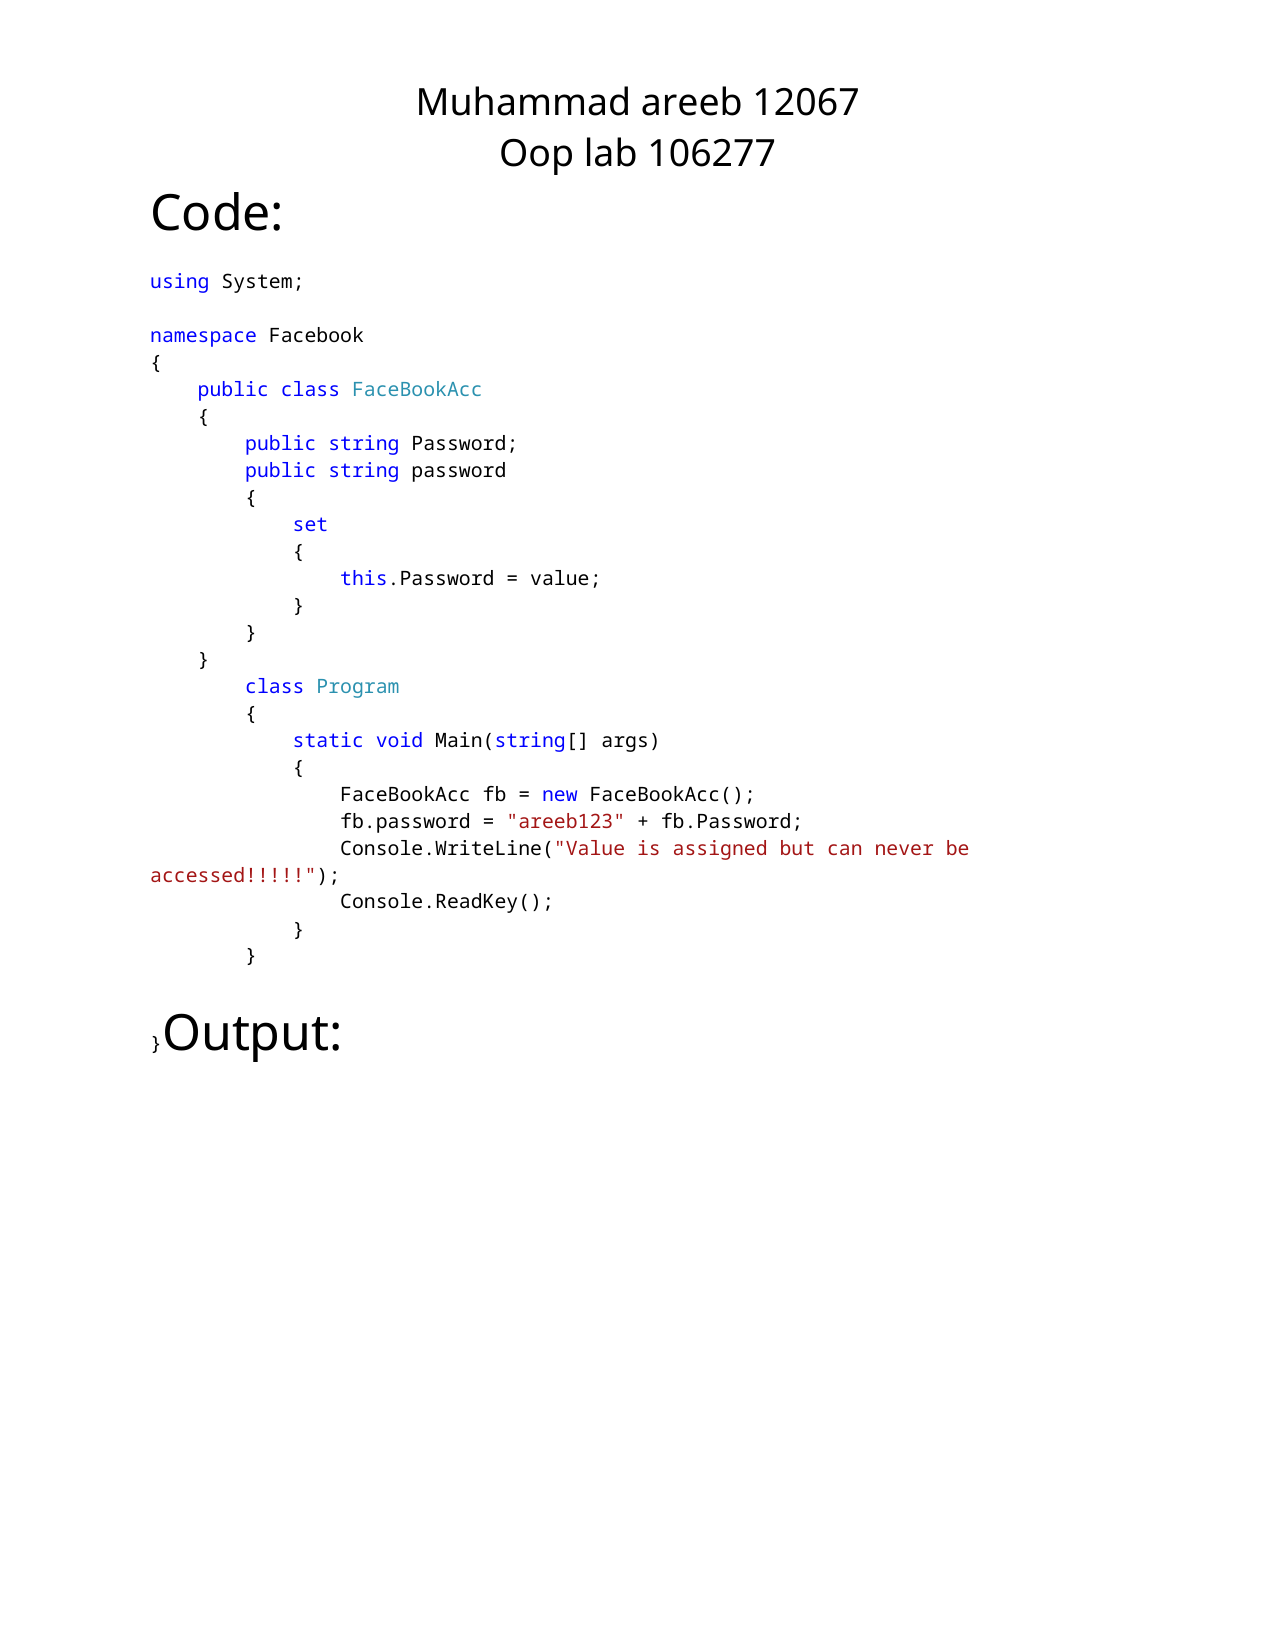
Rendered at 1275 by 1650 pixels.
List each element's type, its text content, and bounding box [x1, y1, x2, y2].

text this.Password = value; [150, 564, 1125, 591]
text set [150, 510, 1125, 537]
text public string password [150, 456, 1125, 483]
text public string Password; [150, 429, 1125, 456]
text { [150, 483, 1125, 510]
text } [150, 915, 1125, 942]
text } [150, 618, 1125, 645]
text Console.WriteLine("Value is assigned but can never be accessed!!!!!"); [150, 834, 1125, 888]
text { [150, 753, 1125, 780]
text { [150, 348, 1125, 375]
text } [150, 591, 1125, 618]
text { [150, 402, 1125, 429]
text static void Main(string[] args) [150, 726, 1125, 753]
text FaceBookAcc fb = new FaceBookAcc(); [150, 780, 1125, 807]
text fb.password = "areeb123" + fb.Password; [150, 807, 1125, 834]
text { [150, 537, 1125, 564]
text } [150, 645, 1125, 672]
text { [150, 699, 1125, 726]
text }Output: [150, 997, 1125, 1065]
text } [150, 942, 1125, 969]
text Console.ReadKey(); [150, 888, 1125, 915]
text public class FaceBookAcc [150, 375, 1125, 402]
text Code: [150, 177, 1125, 245]
text using System; [150, 267, 1125, 294]
text namespace Facebook [150, 321, 1125, 348]
text class Program [150, 672, 1125, 699]
